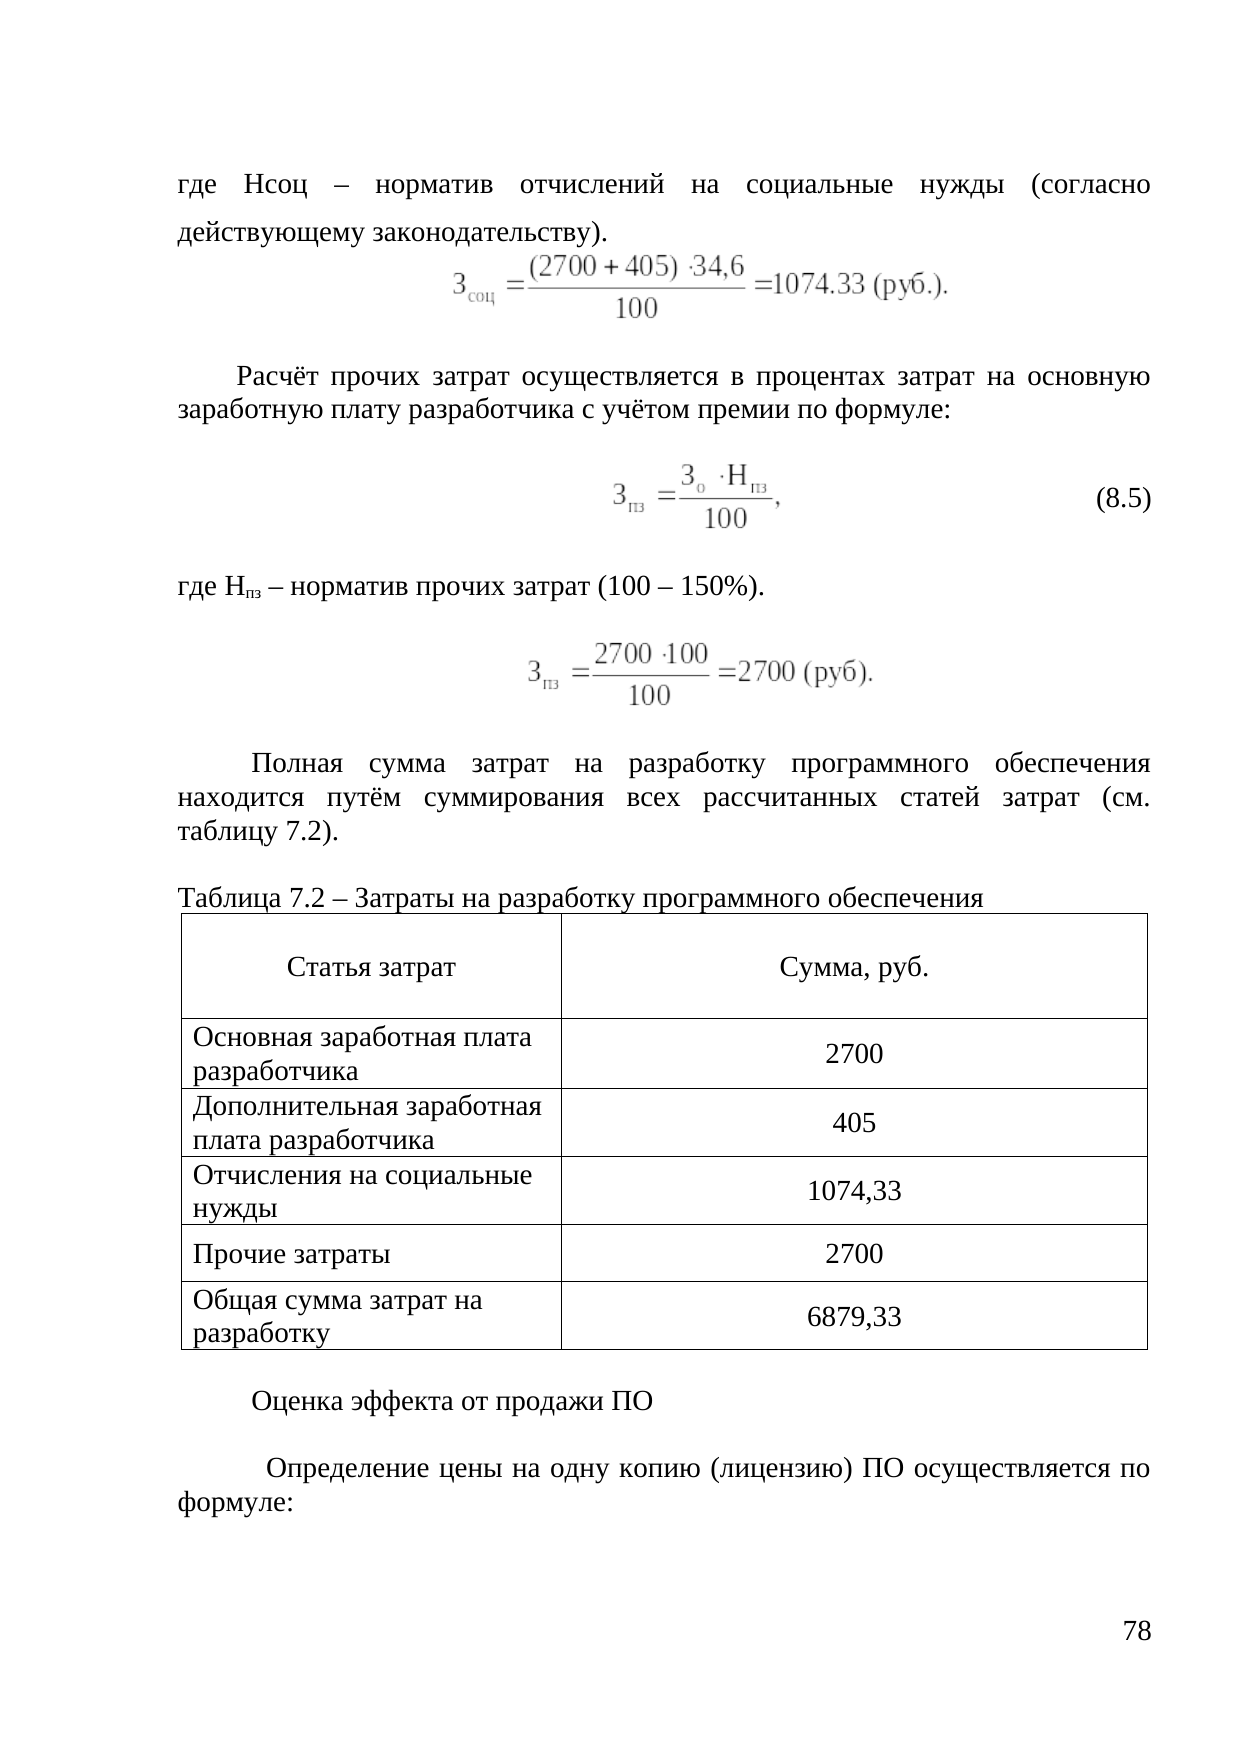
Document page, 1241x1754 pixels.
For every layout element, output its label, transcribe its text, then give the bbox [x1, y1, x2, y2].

list Оценка эффекта от продажи ПО [251, 1383, 1152, 1417]
table_cell 2700 [562, 1225, 1147, 1281]
table_cell Дополнительная заработная плата разработчика [182, 1089, 561, 1156]
table_header Сумма, руб. [562, 914, 1147, 1017]
table_cell 1074,33 [562, 1157, 1147, 1224]
table_cell Основная заработная плата разработчика [182, 1019, 561, 1087]
table_cell Отчисления на социальные нужды [182, 1157, 561, 1224]
text где Нпз – норматив прочих затрат (100 – 150%). [177, 568, 1152, 602]
table_header (8.5) [1043, 458, 1152, 535]
text Полная сумма затрат на разработку программного обеспечения находится путём суммирования всех рассчитанных статей затрат (см. таблицу 7.2). [177, 746, 1152, 846]
table_header Статья затрат [182, 914, 561, 1017]
table_header [177, 458, 1043, 535]
table_cell Общая сумма затрат на разработку [182, 1282, 561, 1349]
table_cell 2700 [562, 1019, 1147, 1087]
text Таблица 7.2 – Затраты на разработку программного обеспечения [177, 880, 1152, 913]
table_cell 405 [562, 1089, 1147, 1156]
table_cell 6879,33 [562, 1282, 1147, 1349]
text Расчёт прочих затрат осуществляется в процентах затрат на основную заработную плату разработчика с учётом премии по формуле: [177, 358, 1152, 425]
table_cell Прочие затраты [182, 1225, 561, 1281]
text где Нсоц – норматив отчислений на социальные нужды (согласно действующему законодательству). [177, 152, 1152, 247]
text Определение цены на одну копию (лицензию) ПО осуществляется по формуле: [177, 1451, 1152, 1518]
